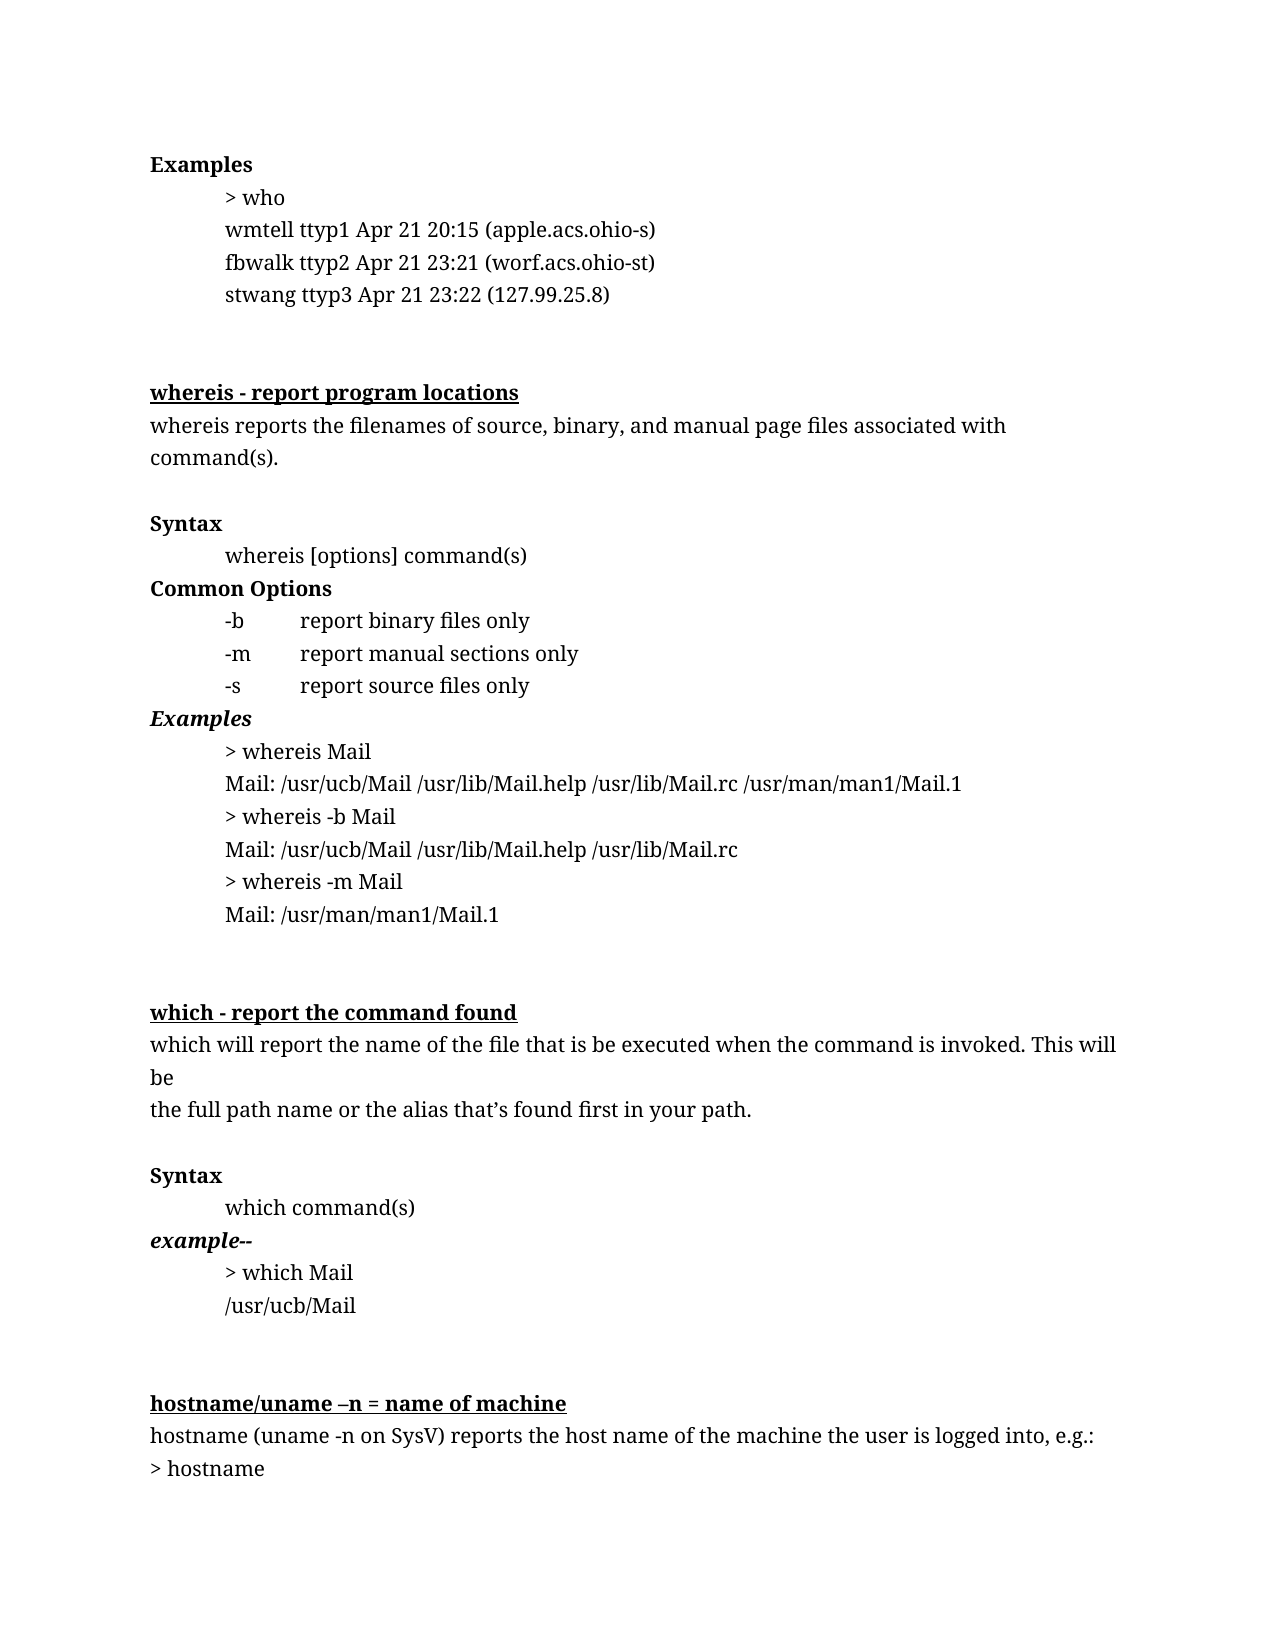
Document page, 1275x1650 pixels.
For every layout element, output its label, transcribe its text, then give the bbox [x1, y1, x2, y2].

text Mail: /usr/ucb/Mail /usr/lib/Mail.help /usr/lib/Mail.rc [150, 835, 1125, 863]
text > whereis -b Mail [150, 802, 1125, 831]
text whereis [options] command(s) [150, 541, 1125, 570]
text /usr/ucb/Mail [150, 1291, 1125, 1319]
text Examples [150, 704, 1125, 733]
text wmtell ttyp1 Apr 21 20:15 (apple.acs.ohio-s) [150, 215, 1125, 244]
text the full path name or the alias that’s found first in your path. [150, 1096, 1125, 1124]
text > who [150, 183, 1125, 211]
text Syntax [150, 1161, 1125, 1189]
text Examples [150, 150, 1125, 178]
text which - report the command found [150, 998, 1125, 1026]
text which command(s) [150, 1193, 1125, 1222]
text -b report binary files only [150, 606, 1125, 635]
text -s report source files only [150, 672, 1125, 700]
text -m report manual sections only [150, 639, 1125, 667]
text > which Mail [150, 1258, 1125, 1287]
text whereis - report program locations [150, 378, 1125, 407]
text > whereis -m Mail [150, 867, 1125, 896]
text hostname (uname -n on SysV) reports the host name of the machine the user is logged into, e.g.: [150, 1422, 1125, 1450]
text Common Options [150, 574, 1125, 602]
text > whereis Mail [150, 737, 1125, 765]
text hostname/uname –n = name of machine [150, 1389, 1125, 1417]
text Mail: /usr/ucb/Mail /usr/lib/Mail.help /usr/lib/Mail.rc /usr/man/man1/Mail.1 [150, 769, 1125, 798]
text Syntax [150, 509, 1125, 537]
text which will report the name of the file that is be executed when the command is invoked. This will be [150, 1030, 1125, 1091]
text stwang ttyp3 Apr 21 23:22 (127.99.25.8) [150, 280, 1125, 309]
text fbwalk ttyp2 Apr 21 23:21 (worf.acs.ohio-st) [150, 248, 1125, 276]
text > hostname [150, 1454, 1125, 1483]
text whereis reports the filenames of source, binary, and manual page files associated with command(s). [150, 411, 1125, 472]
text Mail: /usr/man/man1/Mail.1 [150, 900, 1125, 928]
text example-- [150, 1226, 1125, 1254]
